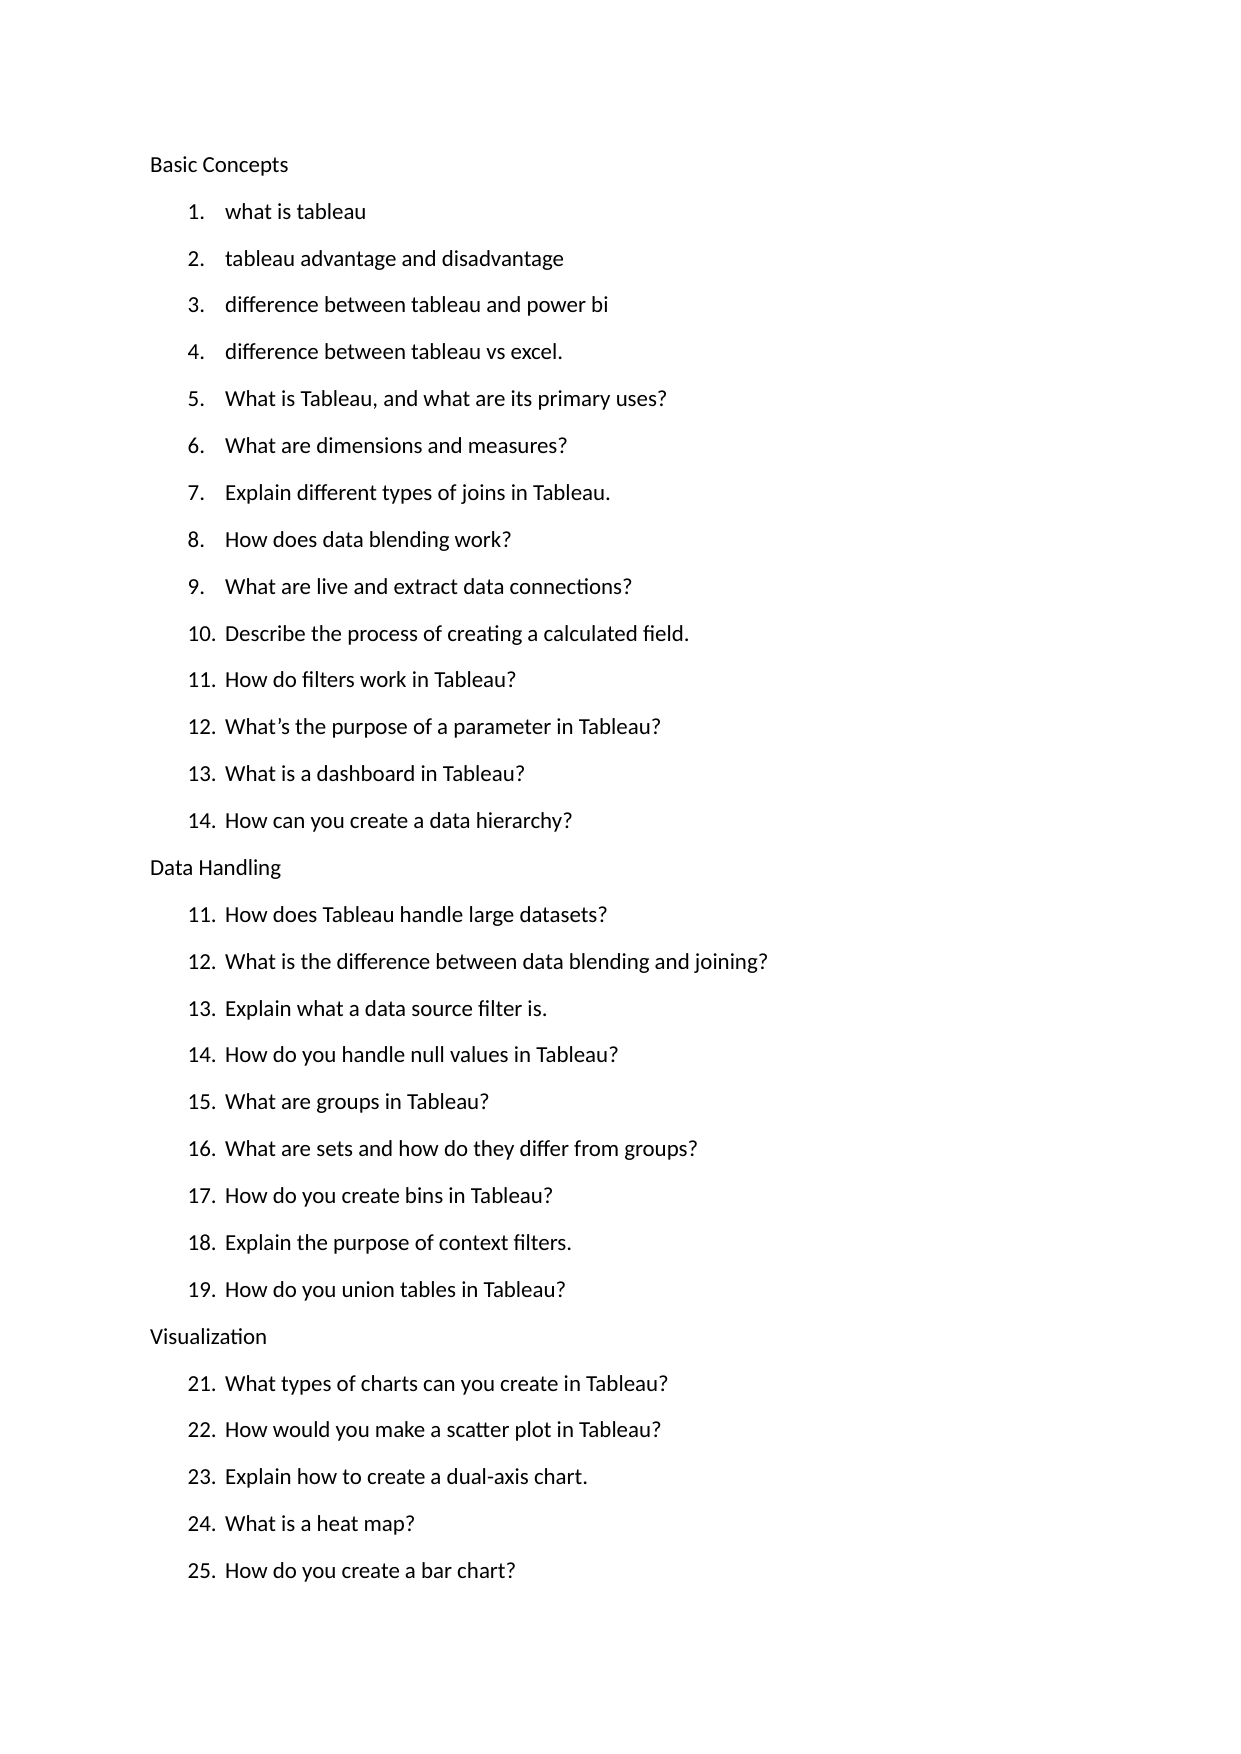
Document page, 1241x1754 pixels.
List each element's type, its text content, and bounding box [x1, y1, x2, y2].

list Describe the process of creating a calculated field. [187, 619, 1090, 647]
text Basic Concepts [150, 150, 1090, 178]
list How would you make a scatter plot in Tableau? [187, 1416, 1090, 1444]
list How do filters work in Tableau? [187, 666, 1090, 694]
list How do you union tables in Tableau? [187, 1275, 1090, 1303]
list How do you create a bar chart? [187, 1556, 1090, 1584]
list How can you create a data hierarchy? [187, 806, 1090, 834]
list What types of charts can you create in Tableau? [187, 1369, 1090, 1397]
text Visualization [150, 1322, 1090, 1350]
list Explain what a data source filter is. [187, 994, 1090, 1022]
list What’s the purpose of a parameter in Tableau? [187, 712, 1090, 741]
list What is the difference between data blending and joining? [187, 947, 1090, 975]
list How does data blending work? [187, 525, 1090, 553]
list What are dimensions and measures? [187, 431, 1090, 459]
list Explain the purpose of context filters. [187, 1228, 1090, 1256]
list difference between tableau vs excel. [187, 337, 1090, 366]
list tableau advantage and disadvantage [187, 244, 1090, 272]
list How does Tableau handle large datasets? [187, 900, 1090, 928]
list What are sets and how do they differ from groups? [187, 1134, 1090, 1162]
list What is a dashboard in Tableau? [187, 759, 1090, 787]
list Explain different types of joins in Tableau. [187, 478, 1090, 506]
list What are groups in Tableau? [187, 1087, 1090, 1116]
list What is a heat map? [187, 1509, 1090, 1537]
list Explain how to create a dual-axis chart. [187, 1462, 1090, 1491]
list difference between tableau and power bi [187, 291, 1090, 319]
list How do you handle null values in Tableau? [187, 1041, 1090, 1069]
list what is tableau [187, 197, 1090, 225]
list What is Tableau, and what are its primary uses? [187, 384, 1090, 412]
text Data Handling [150, 853, 1090, 881]
list How do you create bins in Tableau? [187, 1181, 1090, 1209]
list What are live and extract data connections? [187, 572, 1090, 600]
